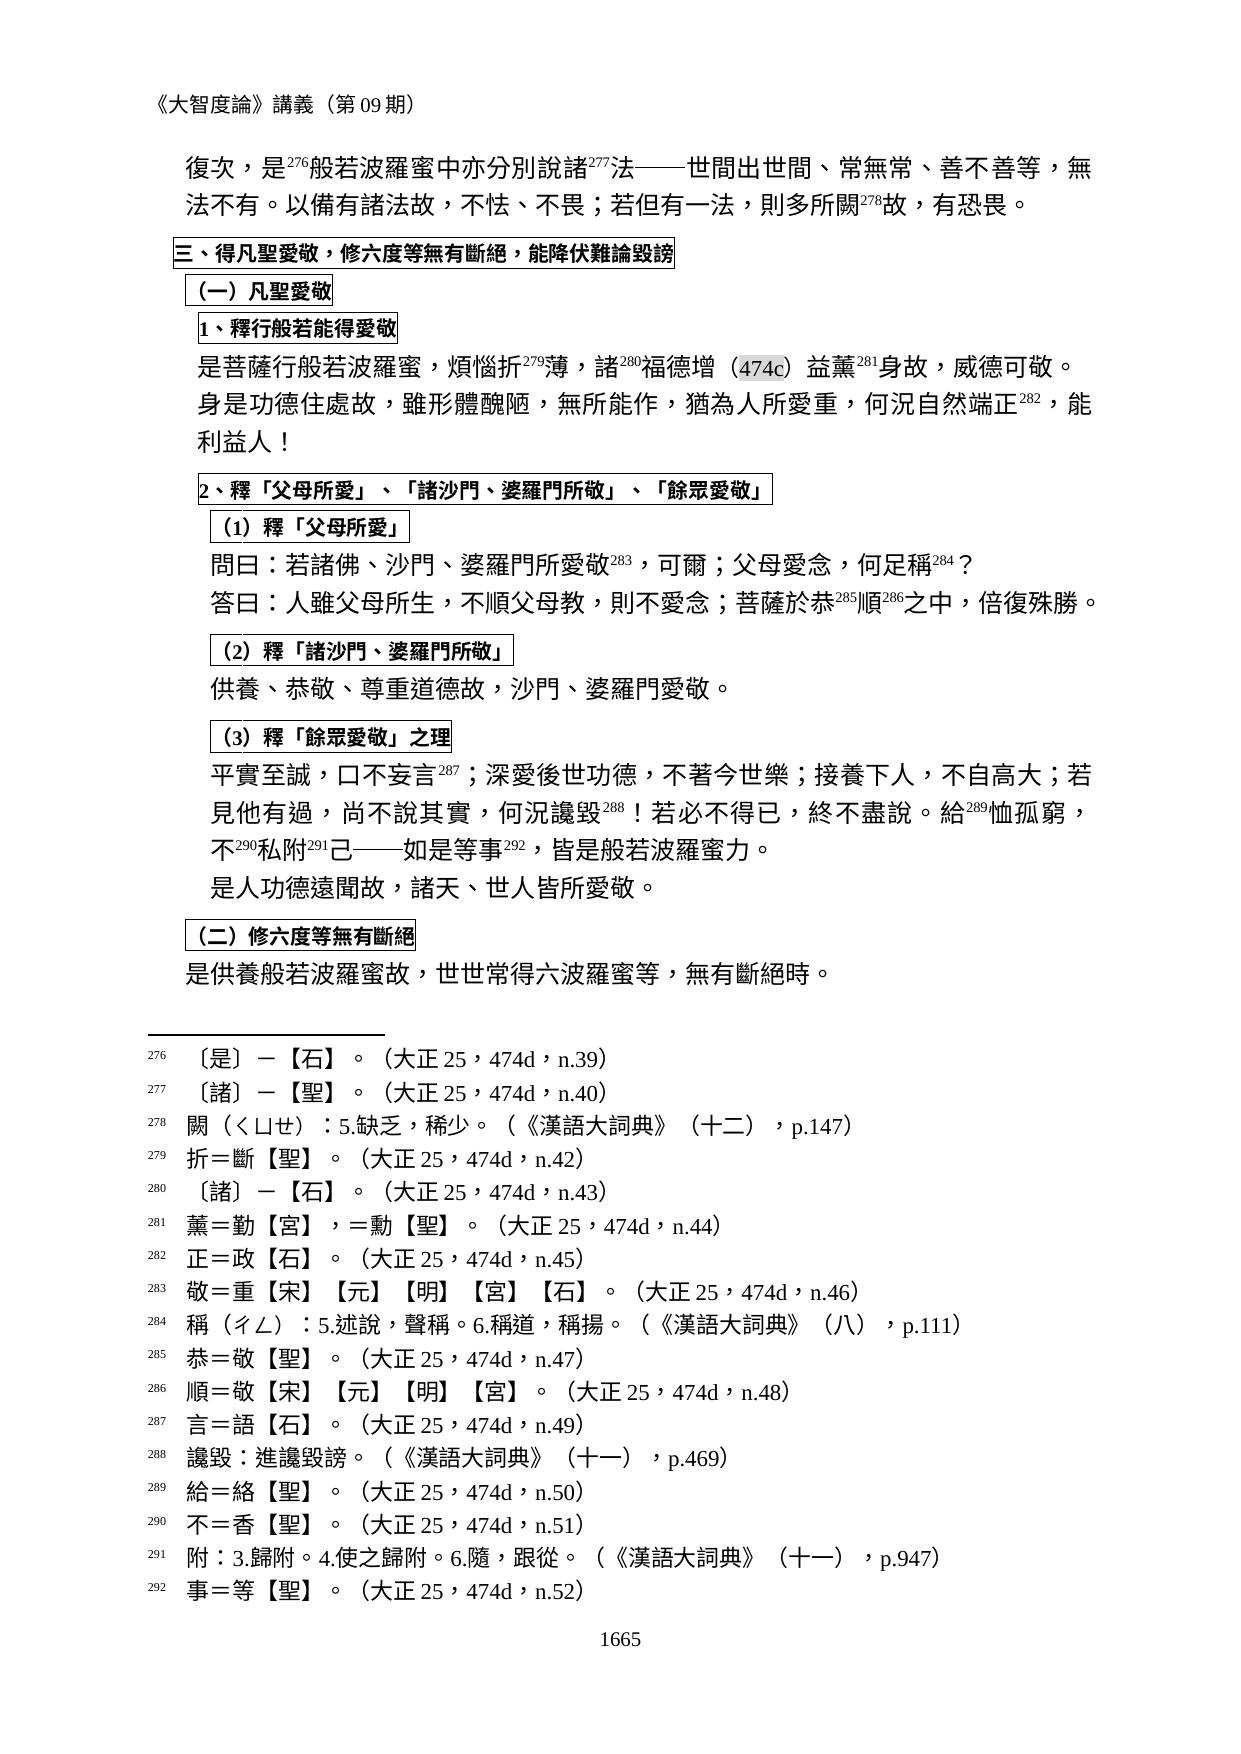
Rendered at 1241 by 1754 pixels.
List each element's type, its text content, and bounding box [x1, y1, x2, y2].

text 問曰：若諸佛、沙門、婆羅門所愛敬，可爾；父母愛念，何足稱？ [210, 545, 1092, 583]
text 身是功德住處故，雖形體醜陋，無所能作，猶為人所愛重，何況自然端正，能利益人！ [198, 384, 1092, 459]
text 是供養般若波羅蜜故，世世常得六波羅蜜等，無有斷絕時。 [185, 954, 1092, 991]
text （1）釋「父母所愛」 [210, 508, 1092, 545]
text 供養、恭敬、尊重道德故，沙門、婆羅門愛敬。 [210, 669, 1092, 706]
text 2、釋「父母所愛」、「諸沙門、婆羅門所敬」、「餘眾愛敬」 [198, 470, 1092, 508]
text 1、釋行般若能得愛敬 [198, 309, 1092, 346]
text （2）釋「諸沙門、婆羅門所敬」 [210, 631, 1092, 669]
text （二）修六度等無有斷絕 [185, 916, 1092, 954]
text 是人功德遠聞故，諸天、世人皆所愛敬。 [210, 868, 1092, 905]
text （一）凡聖愛敬 [185, 271, 1092, 309]
text 平實至誠，口不妄言；深愛後世功德，不著今世樂；接養下人，不自高大；若見他有過，尚不說其實，何況讒毀！若必不得已，終不盡說。給恤孤窮，不私附己──如是等事，皆是般若波羅蜜力。 [210, 755, 1092, 868]
text 三、得凡聖愛敬，修六度等無有斷絕，能降伏難論毀謗 [173, 234, 1092, 271]
text （3）釋「餘眾愛敬」之理 [210, 718, 1092, 755]
text 答曰：人雖父母所生，不順父母教，則不愛念；菩薩於恭順之中，倍復殊勝。 [210, 583, 1092, 620]
text 復次，是般若波羅蜜中亦分別說諸法──世間出世間、常無常、善不善等，無法不有。以備有諸法故，不怯、不畏；若但有一法，則多所闕故，有恐畏。 [185, 148, 1092, 223]
text 是菩薩行般若波羅蜜，煩惱折薄，諸福德增（）益薰身故，威德可敬。 [198, 346, 1092, 384]
